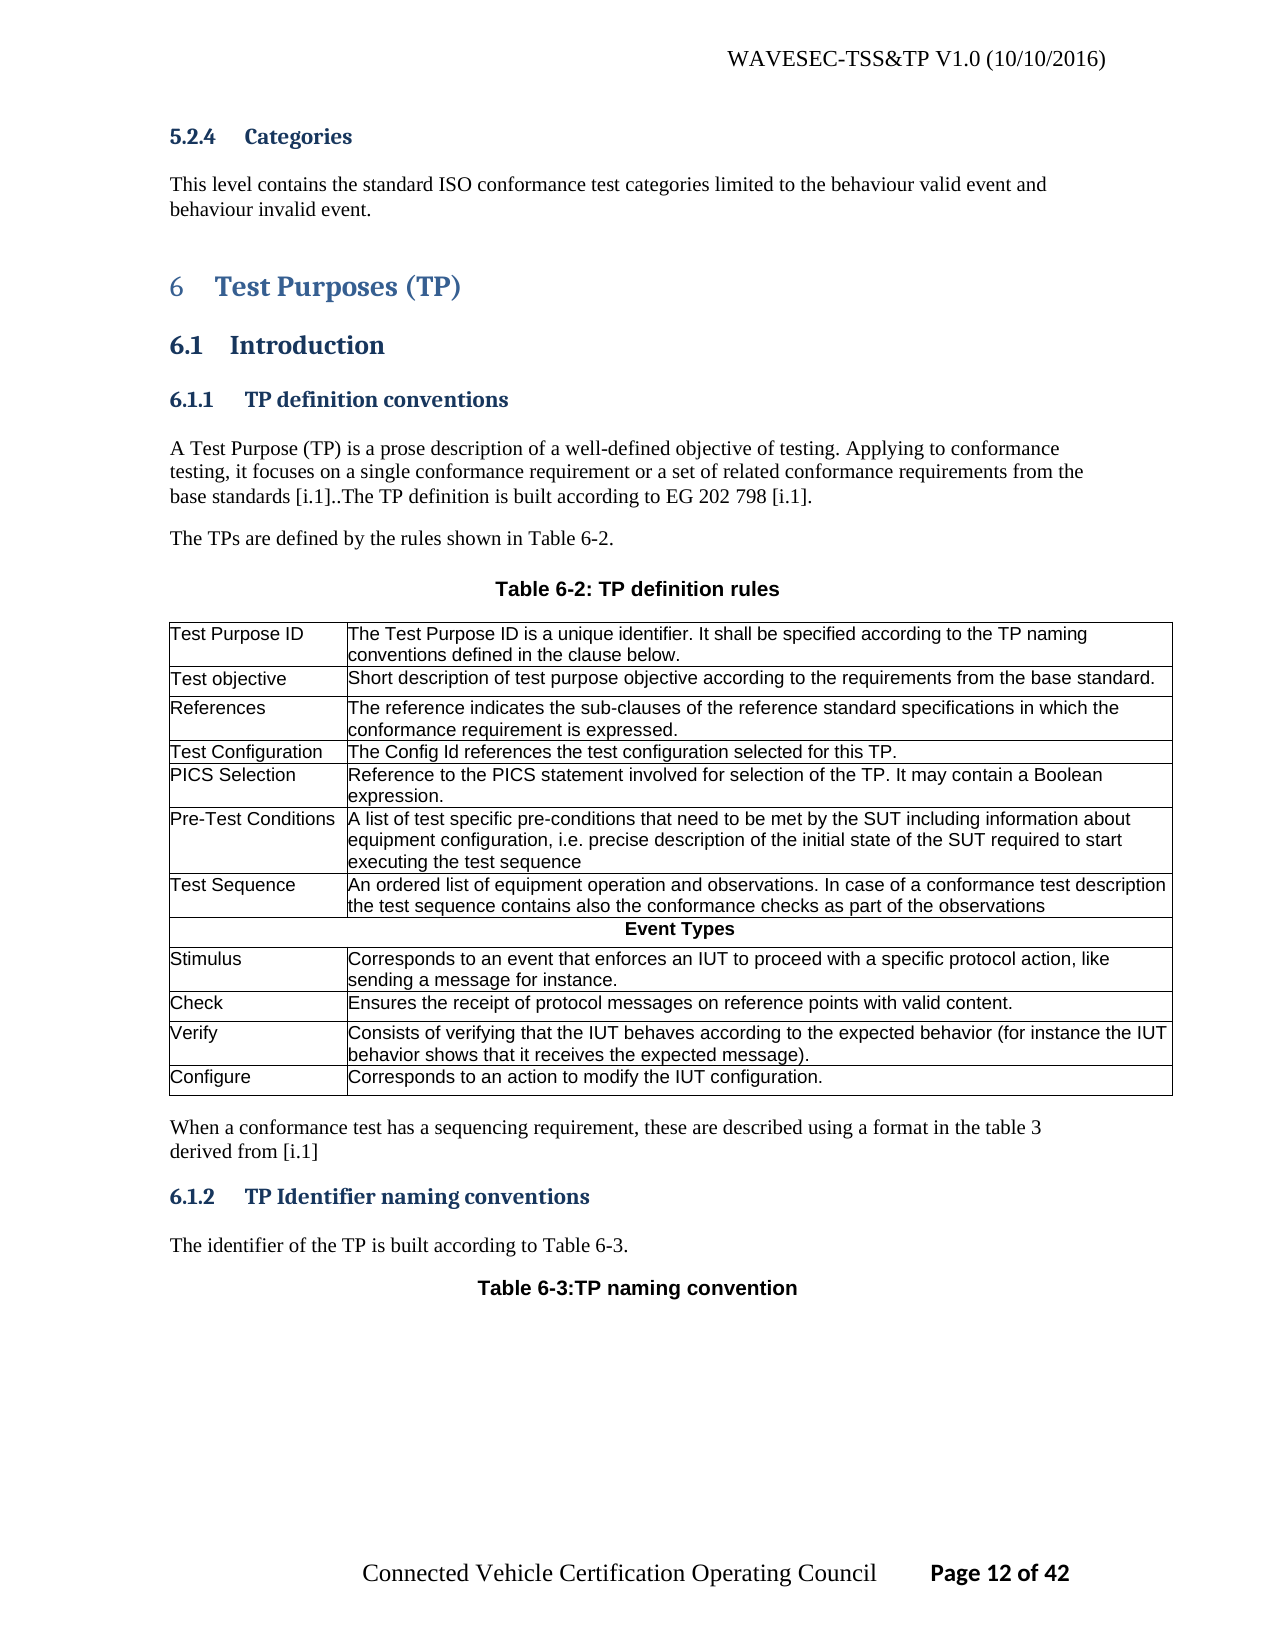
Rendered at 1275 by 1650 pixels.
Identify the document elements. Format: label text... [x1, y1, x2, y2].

table_cell Corresponds to an action to modify the IUT configuration. [348, 1066, 1172, 1095]
subtitle Test Purposes (TP) [169, 271, 1106, 304]
table_cell PICS Selection [170, 764, 347, 807]
subtitle TP definition conventions [169, 386, 1106, 413]
table_cell The Config Id references the test configuration selected for this TP. [348, 741, 1172, 762]
table_cell Test objective [170, 667, 347, 696]
text A Test Purpose (TP) is a prose description of a well-defined objective of testing. Applying to conformance testing, it focuses on a single conformance requirement or a set of related conformance requirements from the base standards [i.1]..The TP definition is built according to EG 202 798 [i.1]. [169, 435, 1106, 508]
text This level contains the standard ISO conformance test categories limited to the behaviour valid event and behaviour invalid event. [169, 172, 1106, 221]
table_cell Reference to the PICS statement involved for selection of the TP. It may contain a Boolean expression. [348, 764, 1172, 807]
table_cell Test Sequence [170, 874, 347, 917]
table_header The Test Purpose ID is a unique identifier. It shall be specified according to the TP naming conventions defined in the clause below. [348, 623, 1172, 666]
text When a conformance test has a sequencing requirement, these are described using a format in the table 3 derived from [i.1] [169, 1114, 1106, 1163]
table_cell Ensures the receipt of protocol messages on reference points with valid content. [348, 992, 1172, 1021]
table_cell Test Configuration [170, 741, 347, 762]
table_cell An ordered list of equipment operation and observations. In case of a conformance test description the test sequence contains also the conformance checks as part of the observations [348, 874, 1172, 917]
subtitle TP Identifier naming conventions [169, 1183, 1106, 1210]
table_cell Event Types [170, 918, 1172, 947]
table_cell Consists of verifying that the IUT behaves according to the expected behavior (for instance the IUT behavior shows that it receives the expected message). [348, 1022, 1172, 1065]
table_cell Pre-Test Conditions [170, 808, 347, 872]
table_cell The reference indicates the sub-clauses of the reference standard specifications in which the conformance requirement is expressed. [348, 697, 1172, 740]
table_header Test Purpose ID [170, 623, 347, 666]
table_cell Corresponds to an event that enforces an IUT to proceed with a specific protocol action, like sending a message for instance. [348, 948, 1172, 991]
table_cell Verify [170, 1022, 347, 1065]
table_cell A list of test specific pre-conditions that need to be met by the SUT including information about equipment configuration, i.e. precise description of the initial state of the SUT required to start executing the test sequence [348, 808, 1172, 872]
table_cell Check [170, 992, 347, 1021]
table_cell References [170, 697, 347, 740]
table_cell Short description of test purpose objective according to the requirements from the base standard. [348, 667, 1172, 696]
table_cell Stimulus [170, 948, 347, 991]
subtitle Categories [169, 123, 1106, 150]
table_cell Configure [170, 1066, 347, 1095]
subtitle Introduction [169, 330, 1106, 361]
